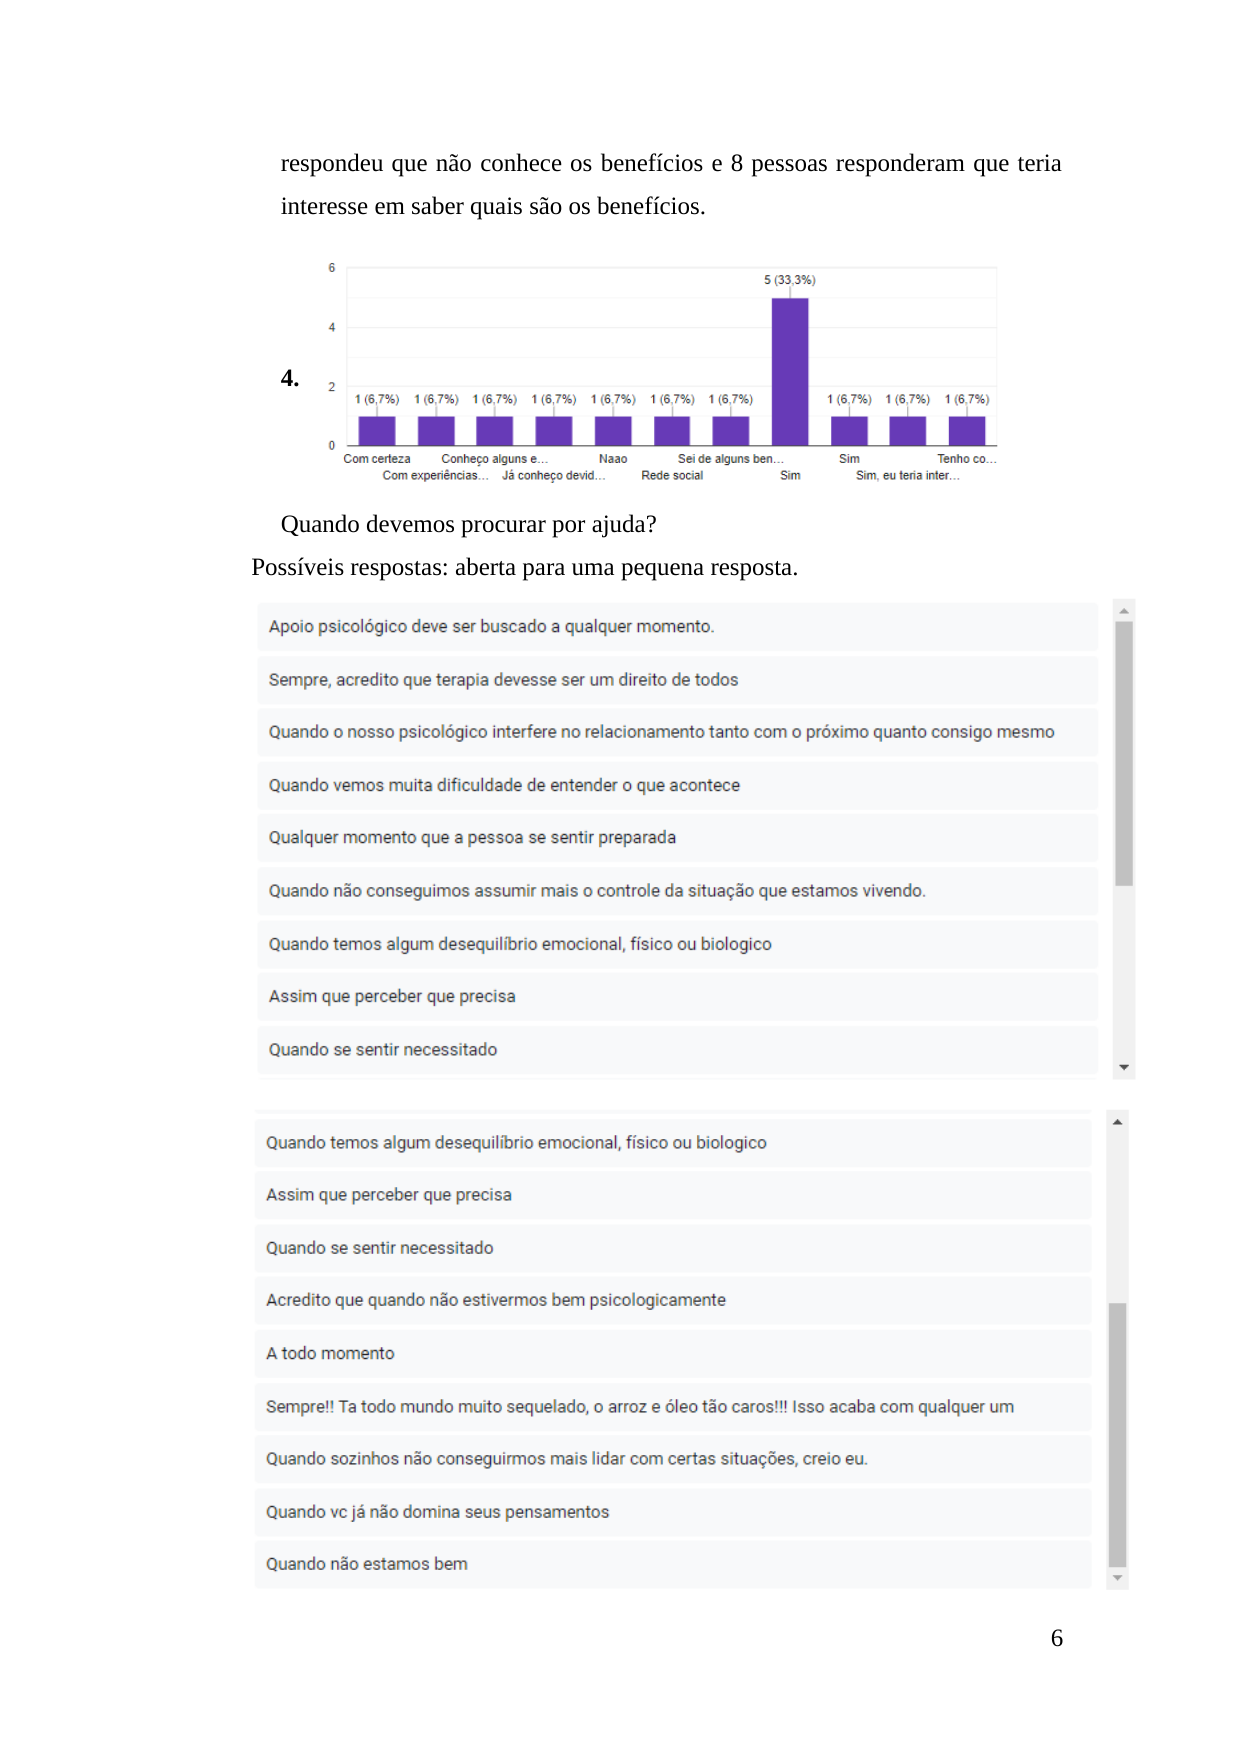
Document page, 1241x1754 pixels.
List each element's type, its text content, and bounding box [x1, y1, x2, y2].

picture [251, 595, 1137, 1093]
picture [251, 1107, 1137, 1602]
text Possíveis respostas: aberta para uma pequena resposta. [177, 552, 1063, 581]
list Quando devemos procurar por ajuda? [281, 363, 1063, 538]
picture [310, 241, 1005, 495]
